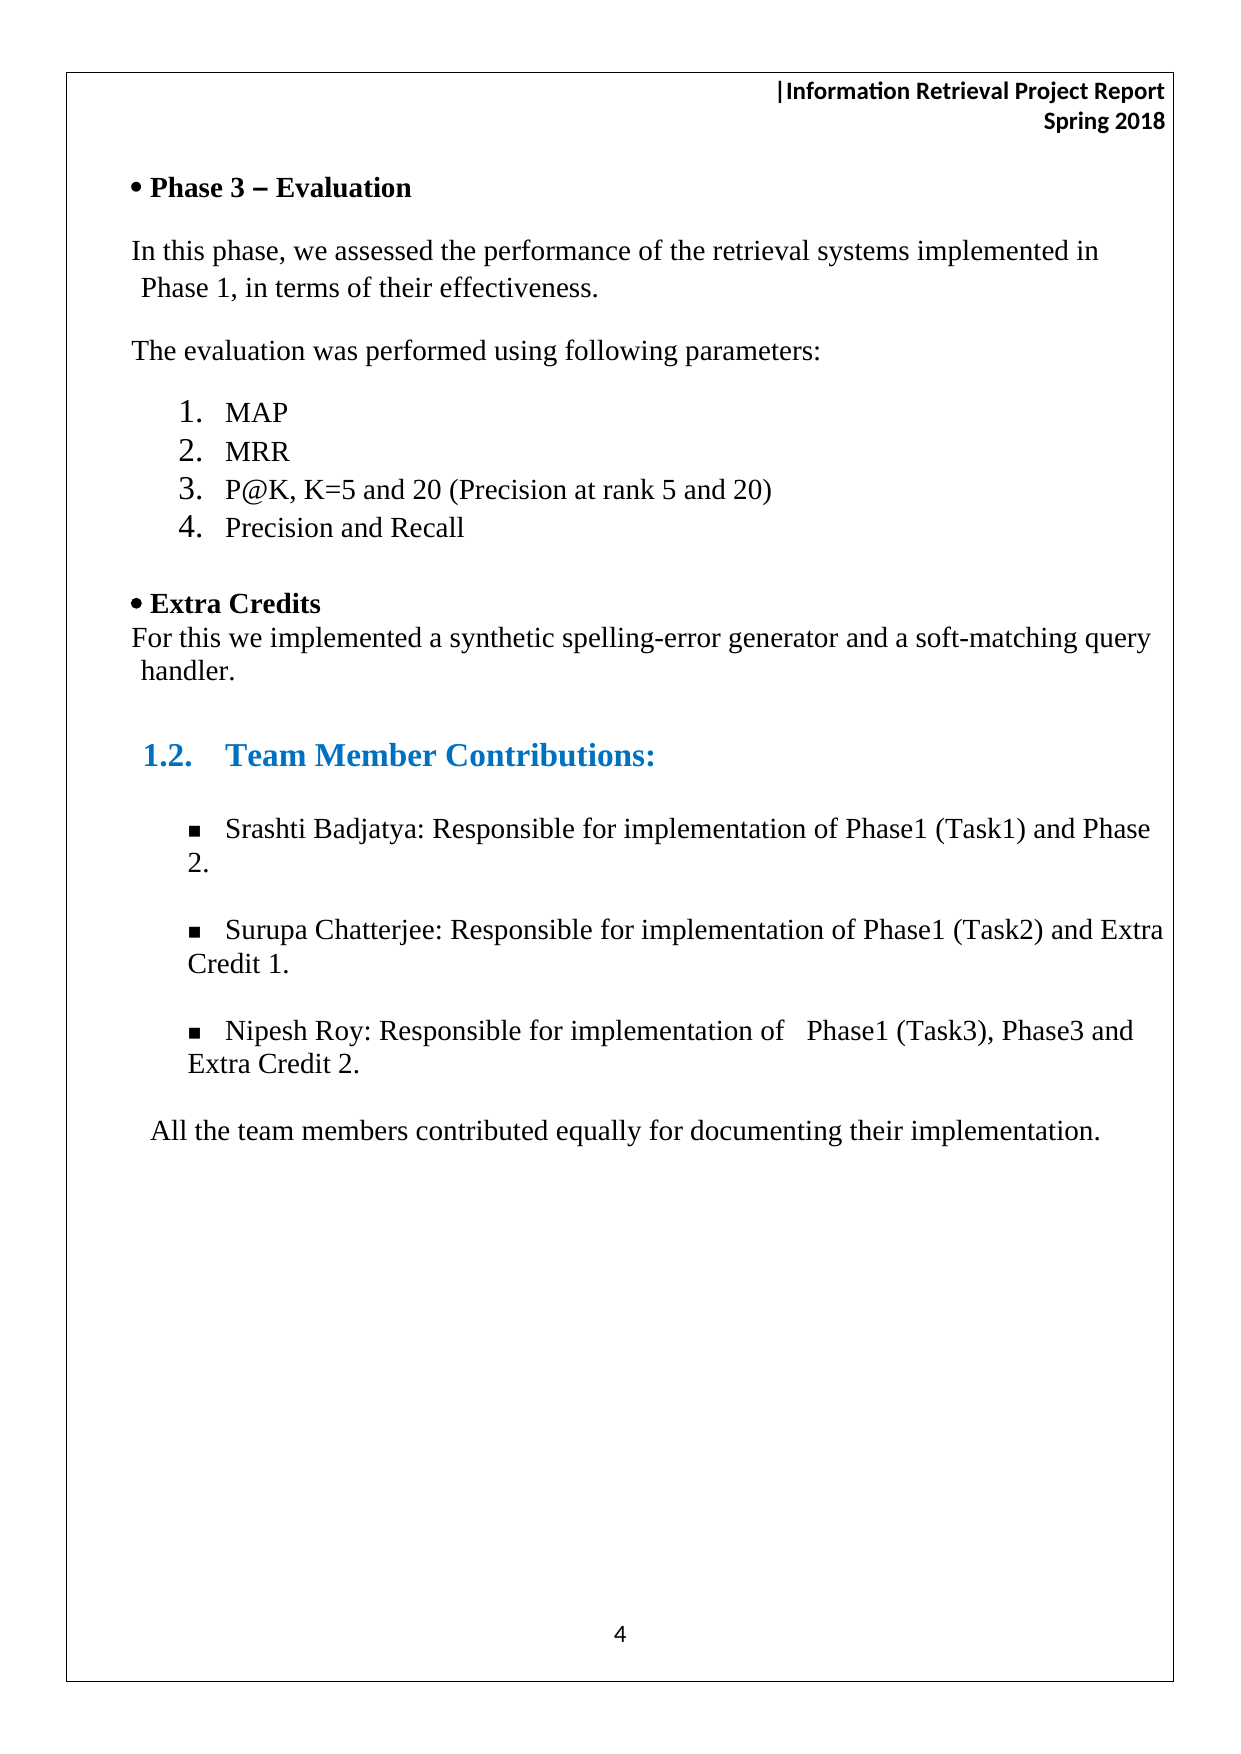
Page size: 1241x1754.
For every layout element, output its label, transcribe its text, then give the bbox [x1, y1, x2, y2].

list Team Member Contributions: [142, 735, 1165, 773]
list For this we implemented a synthetic spelling-error generator and a soft-matching query handler. [131, 620, 1165, 687]
text All the team members contributed equally for documenting their implementation. [150, 1113, 1165, 1147]
list Precision and Recall [178, 507, 1165, 545]
list Extra Credits [131, 582, 1165, 620]
text The evaluation was performed using following parameters: [131, 329, 1165, 367]
list Surupa Chatterjee: Responsible for implementation of Phase1 (Task2) and Extra Credit 1. [187, 912, 1165, 979]
list P@K, K=5 and 20 (Precision at rank 5 and 20) [178, 468, 1165, 507]
list Nipesh Roy: Responsible for implementation of Phase1 (Task3), Phase3 and Extra Credit 2. [187, 1013, 1165, 1080]
list MAP [178, 392, 1165, 430]
list MRR [178, 430, 1165, 468]
list Srashti Badjatya: Responsible for implementation of Phase1 (Task1) and Phase 2. [187, 812, 1165, 879]
list Phase 3 – Evaluation [131, 167, 1165, 204]
text In this phase, we assessed the performance of the retrieval systems implemented in Phase 1, in terms of their effectiveness. [131, 229, 1165, 304]
